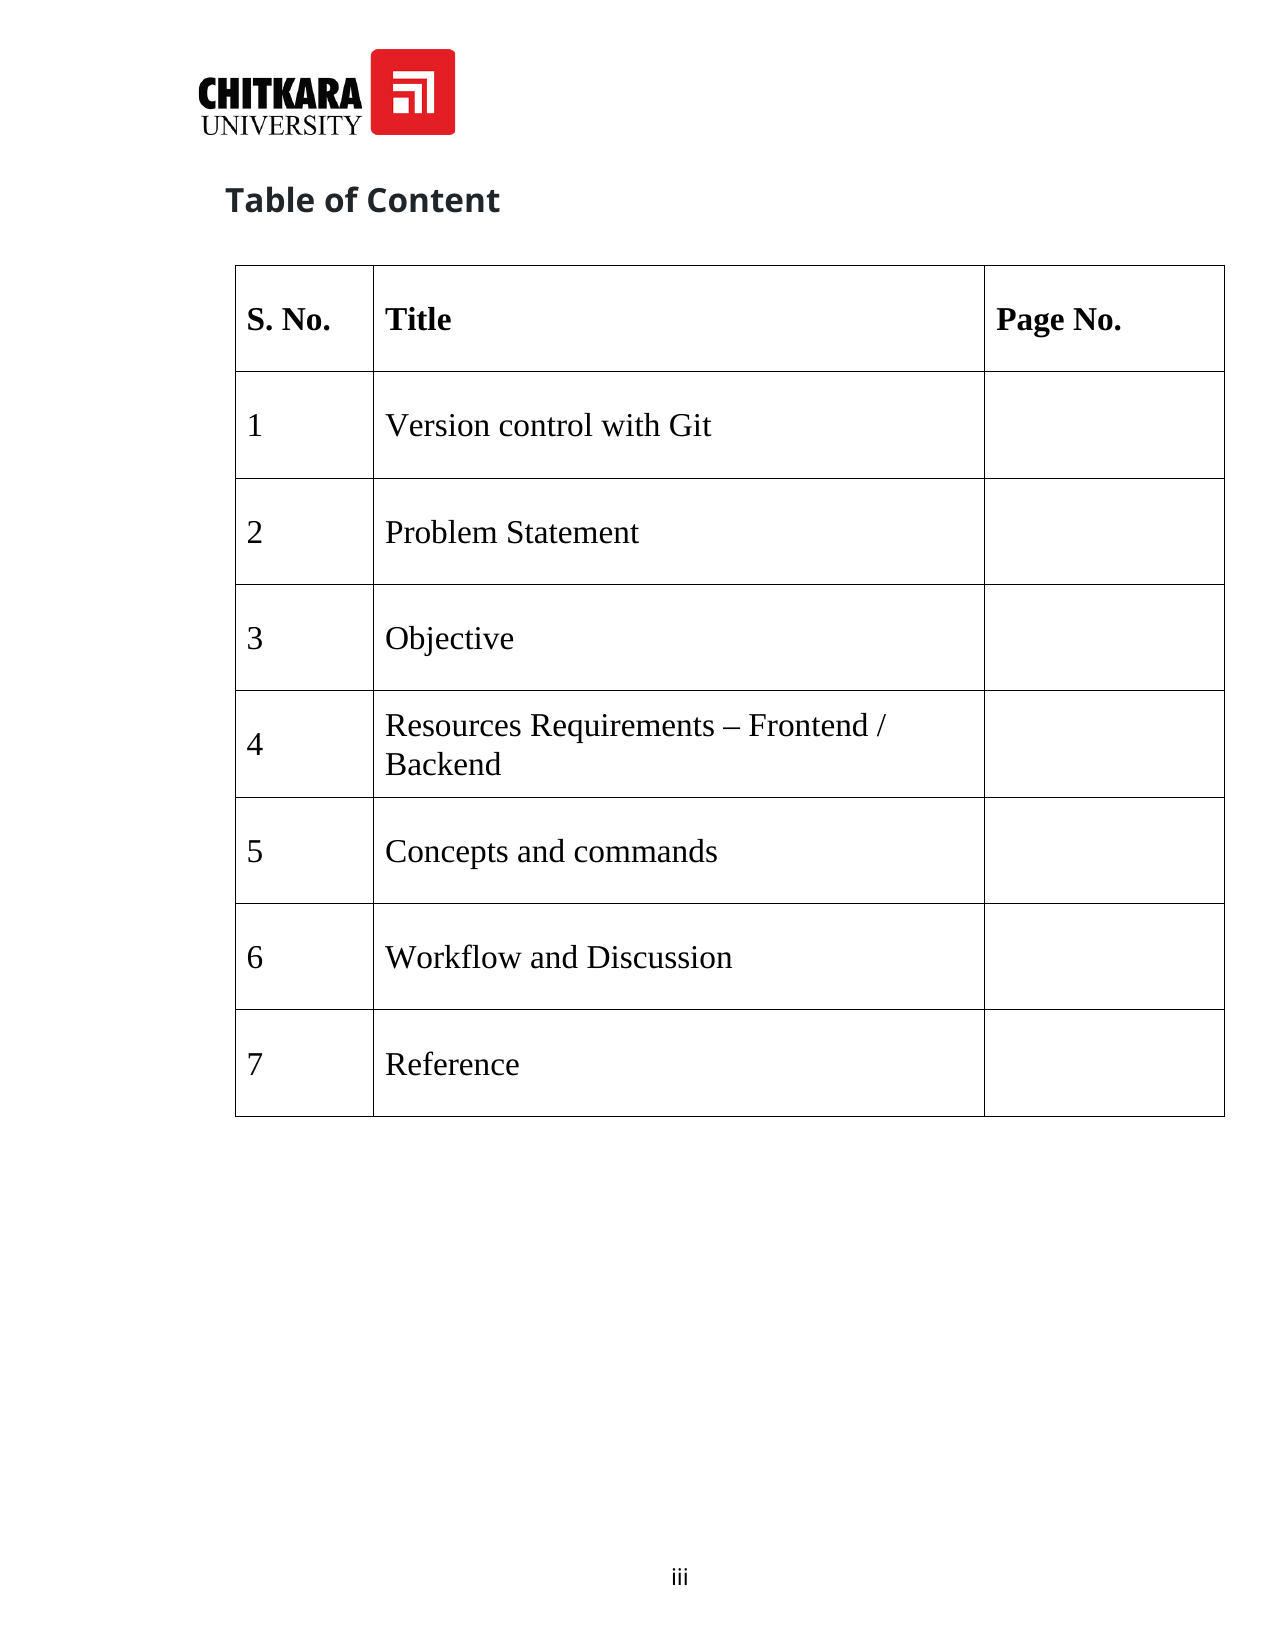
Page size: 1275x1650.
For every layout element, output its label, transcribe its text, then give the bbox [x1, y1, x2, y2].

table_cell [985, 904, 1224, 1009]
table_cell 2 [236, 479, 373, 584]
table_cell 3 [236, 585, 373, 690]
table_cell [985, 585, 1224, 690]
table_cell Reference [374, 1010, 984, 1116]
table_cell Problem Statement [374, 479, 984, 584]
table_cell Version control with Git [374, 372, 984, 477]
table_cell Resources Requirements – Frontend / Backend [374, 691, 984, 797]
table_cell 4 [236, 691, 373, 797]
table_cell 5 [236, 798, 373, 903]
table_cell [985, 798, 1224, 903]
table_cell [985, 1010, 1224, 1116]
table_header S. No. [236, 266, 373, 371]
text Table of Content [225, 177, 1134, 222]
table_cell Concepts and commands [374, 798, 984, 903]
table_cell [985, 691, 1224, 797]
table_cell [985, 372, 1224, 477]
table_cell 6 [236, 904, 373, 1009]
table_cell Objective [374, 585, 984, 690]
table_cell 7 [236, 1010, 373, 1116]
table_cell Workflow and Discussion [374, 904, 984, 1009]
picture [198, 49, 456, 135]
table_cell [985, 479, 1224, 584]
table_header Page No. [985, 266, 1224, 371]
table_cell 1 [236, 372, 373, 477]
table_header Title [374, 266, 984, 371]
